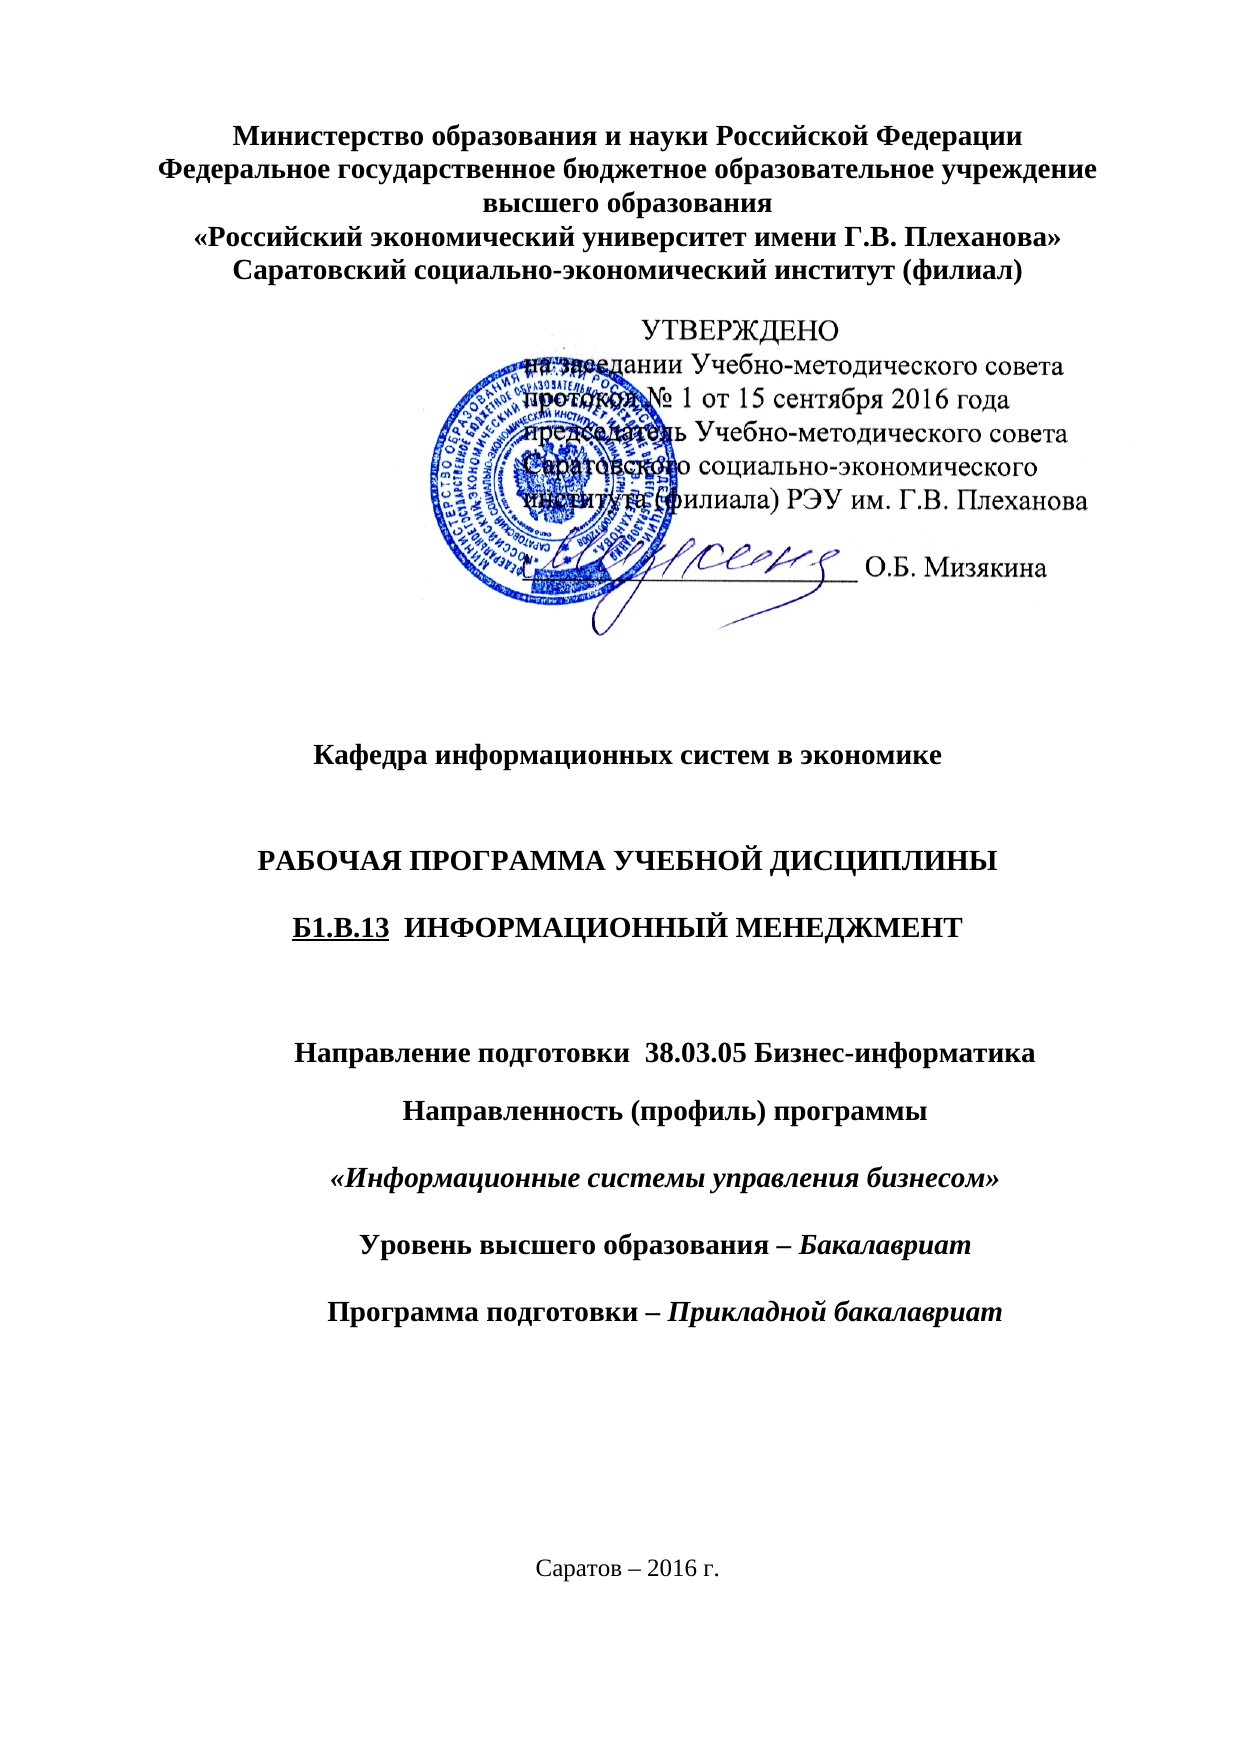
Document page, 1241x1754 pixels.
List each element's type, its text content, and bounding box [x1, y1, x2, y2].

text Кафедра информационных систем в экономике [118, 737, 1137, 771]
text Б1.В.13 Информационный менеджмент [118, 910, 1137, 944]
text Саратовский социально-экономический институт (филиал) [118, 252, 1137, 286]
text РАБОЧАЯ ПРОГРАММА УЧЕБНОЙ ДИСЦИПЛИНЫ [118, 843, 1137, 877]
text Направленность (профиль) программы [193, 1093, 1137, 1126]
text «Российский экономический университет имени Г.В. Плеханова» [118, 219, 1137, 252]
picture [373, 310, 1138, 642]
text Программа подготовки – Прикладной бакалавриат [193, 1294, 1137, 1327]
text Федеральное государственное бюджетное образовательное учреждение высшего образования [118, 152, 1137, 219]
text Саратов – 2016 г. [118, 1553, 1137, 1582]
text Уровень высшего образования – Бакалавриат [193, 1227, 1137, 1260]
text Министерство образования и науки Российской Федерации [118, 118, 1137, 152]
text Направление подготовки 38.03.05 Бизнес-информатика [193, 1035, 1137, 1093]
text «Информационные системы управления бизнесом» [193, 1160, 1137, 1193]
